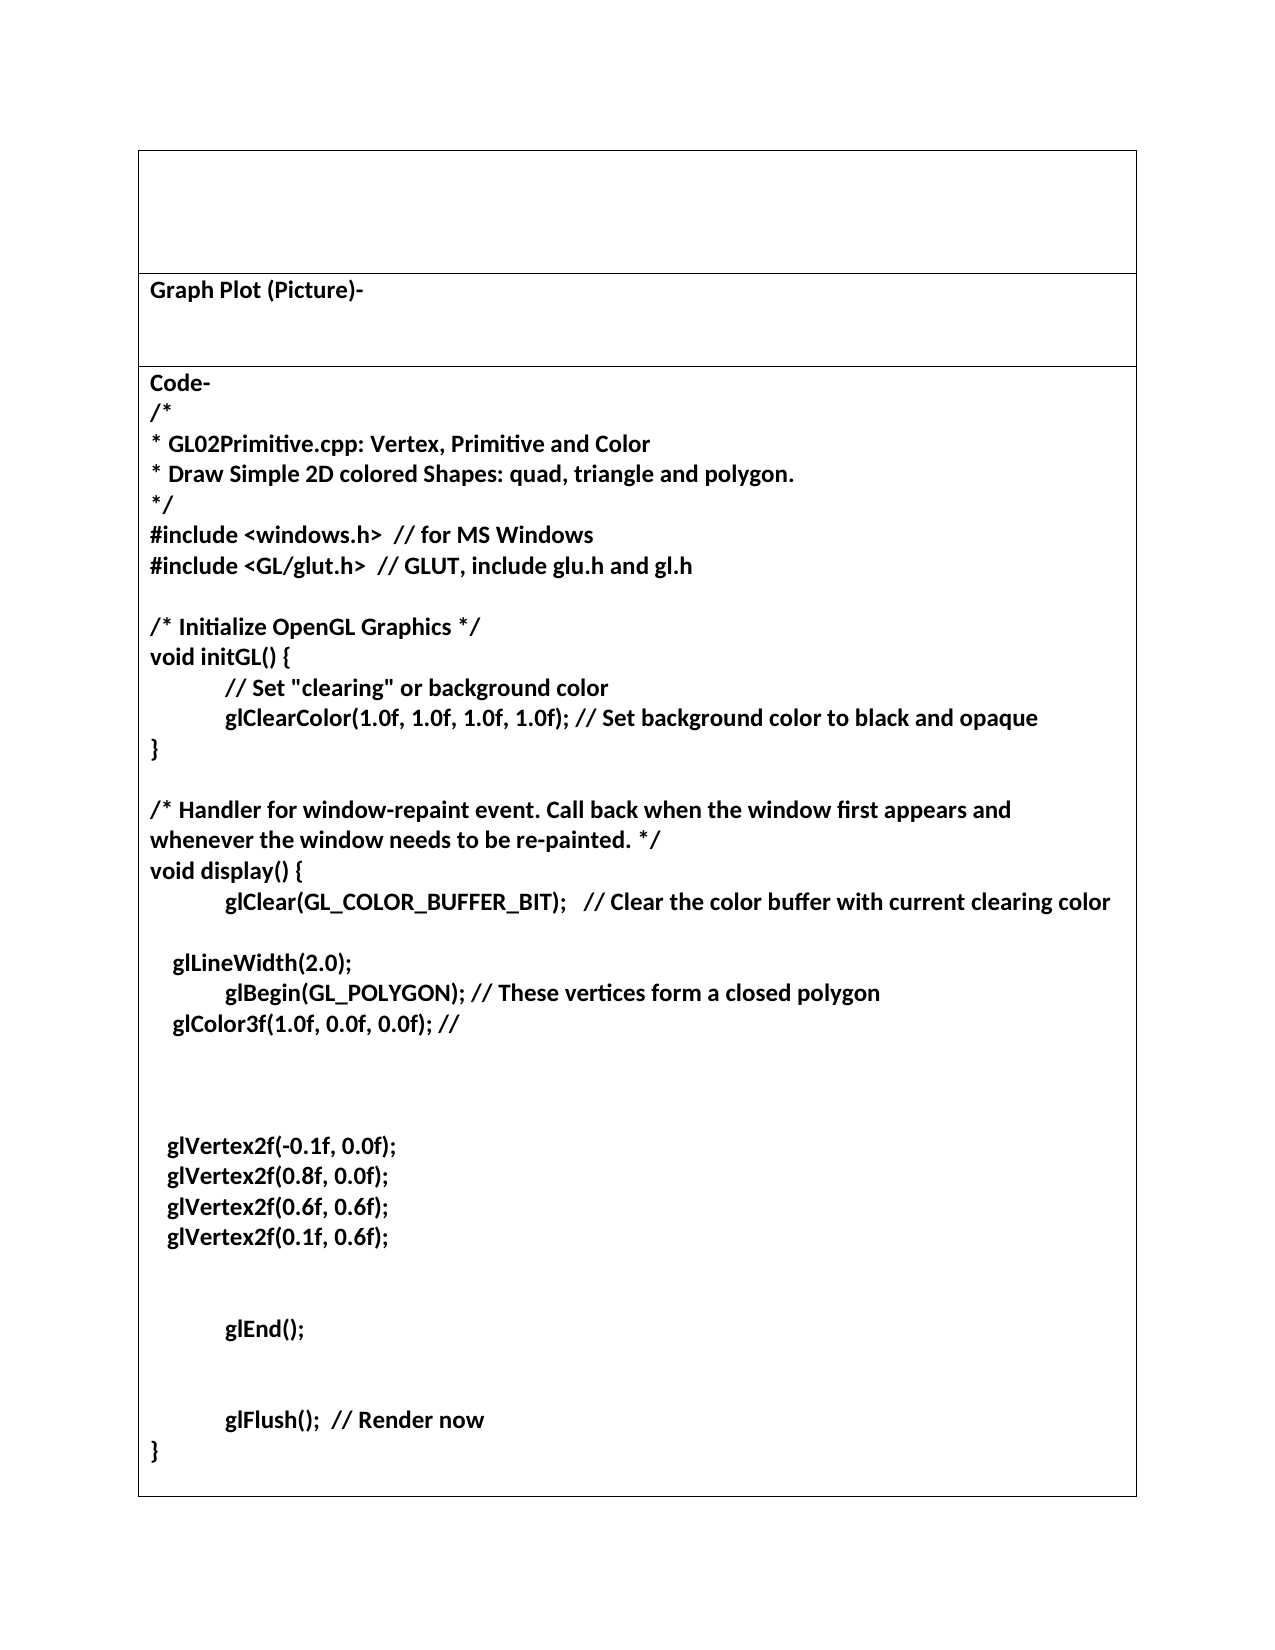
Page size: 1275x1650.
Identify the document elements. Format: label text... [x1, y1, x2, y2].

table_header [139, 151, 1136, 273]
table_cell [139, 367, 1136, 1496]
table_cell Graph Plot (Picture)- [139, 274, 1136, 366]
